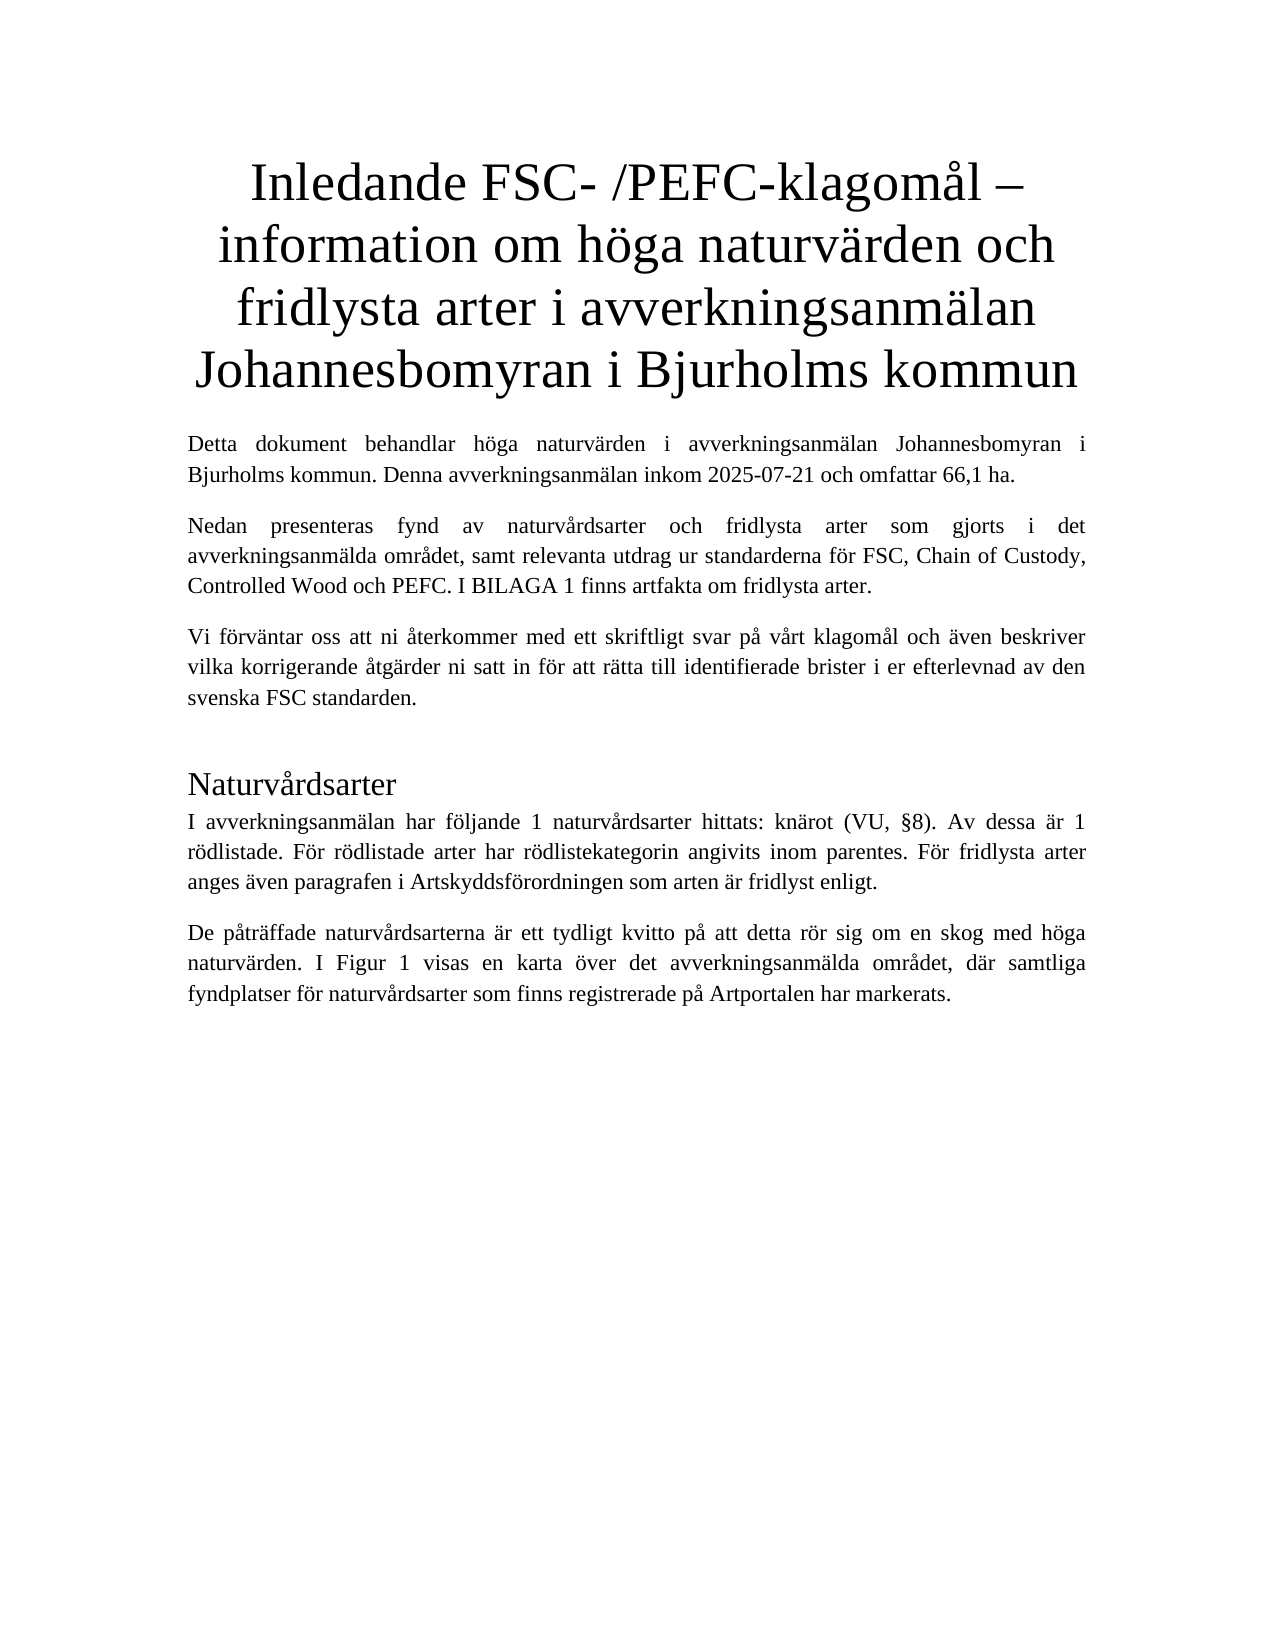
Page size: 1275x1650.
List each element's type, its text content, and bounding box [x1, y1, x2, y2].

title Inledande FSC- /PEFC-klagomål – information om höga naturvärden och fridlysta arter i avverkningsanmälan Johannesbomyran i Bjurholms kommun [187, 150, 1087, 399]
text Detta dokument behandlar höga naturvärden i avverkningsanmälan Johannesbomyran i Bjurholms kommun. Denna avverkningsanmälan inkom 2025-07-21 och omfattar 66,1 ha. [187, 430, 1087, 487]
text I avverkningsanmälan har följande 1 naturvårdsarter hittats: knärot (VU, §8). Av dessa är 1 rödlistade. För rödlistade arter har rödlistekategorin angivits inom parentes. För fridlysta arter anges även paragrafen i Artskyddsförordningen som arten är fridlyst enligt. [187, 808, 1087, 894]
text Vi förväntar oss att ni återkommer med ett skriftligt svar på vårt klagomål och även beskriver vilka korrigerande åtgärder ni satt in för att rätta till identifierade brister i er efterlevnad av den svenska FSC standarden. [187, 623, 1087, 710]
text Nedan presenteras fynd av naturvårdsarter och fridlysta arter som gjorts i det avverkningsanmälda området, samt relevanta utdrag ur standarderna för FSC, Chain of Custody, Controlled Wood och PEFC. I BILAGA 1 finns artfakta om fridlysta arter. [187, 512, 1087, 598]
subtitle Naturvårdsarter [187, 764, 1087, 802]
text De påträffade naturvårdsarterna är ett tydligt kvitto på att detta rör sig om en skog med höga naturvärden. I Figur 1 visas en karta över det avverkningsanmälda området, där samtliga fyndplatser för naturvårdsarter som finns registrerade på Artportalen har markerats. [187, 919, 1087, 1006]
